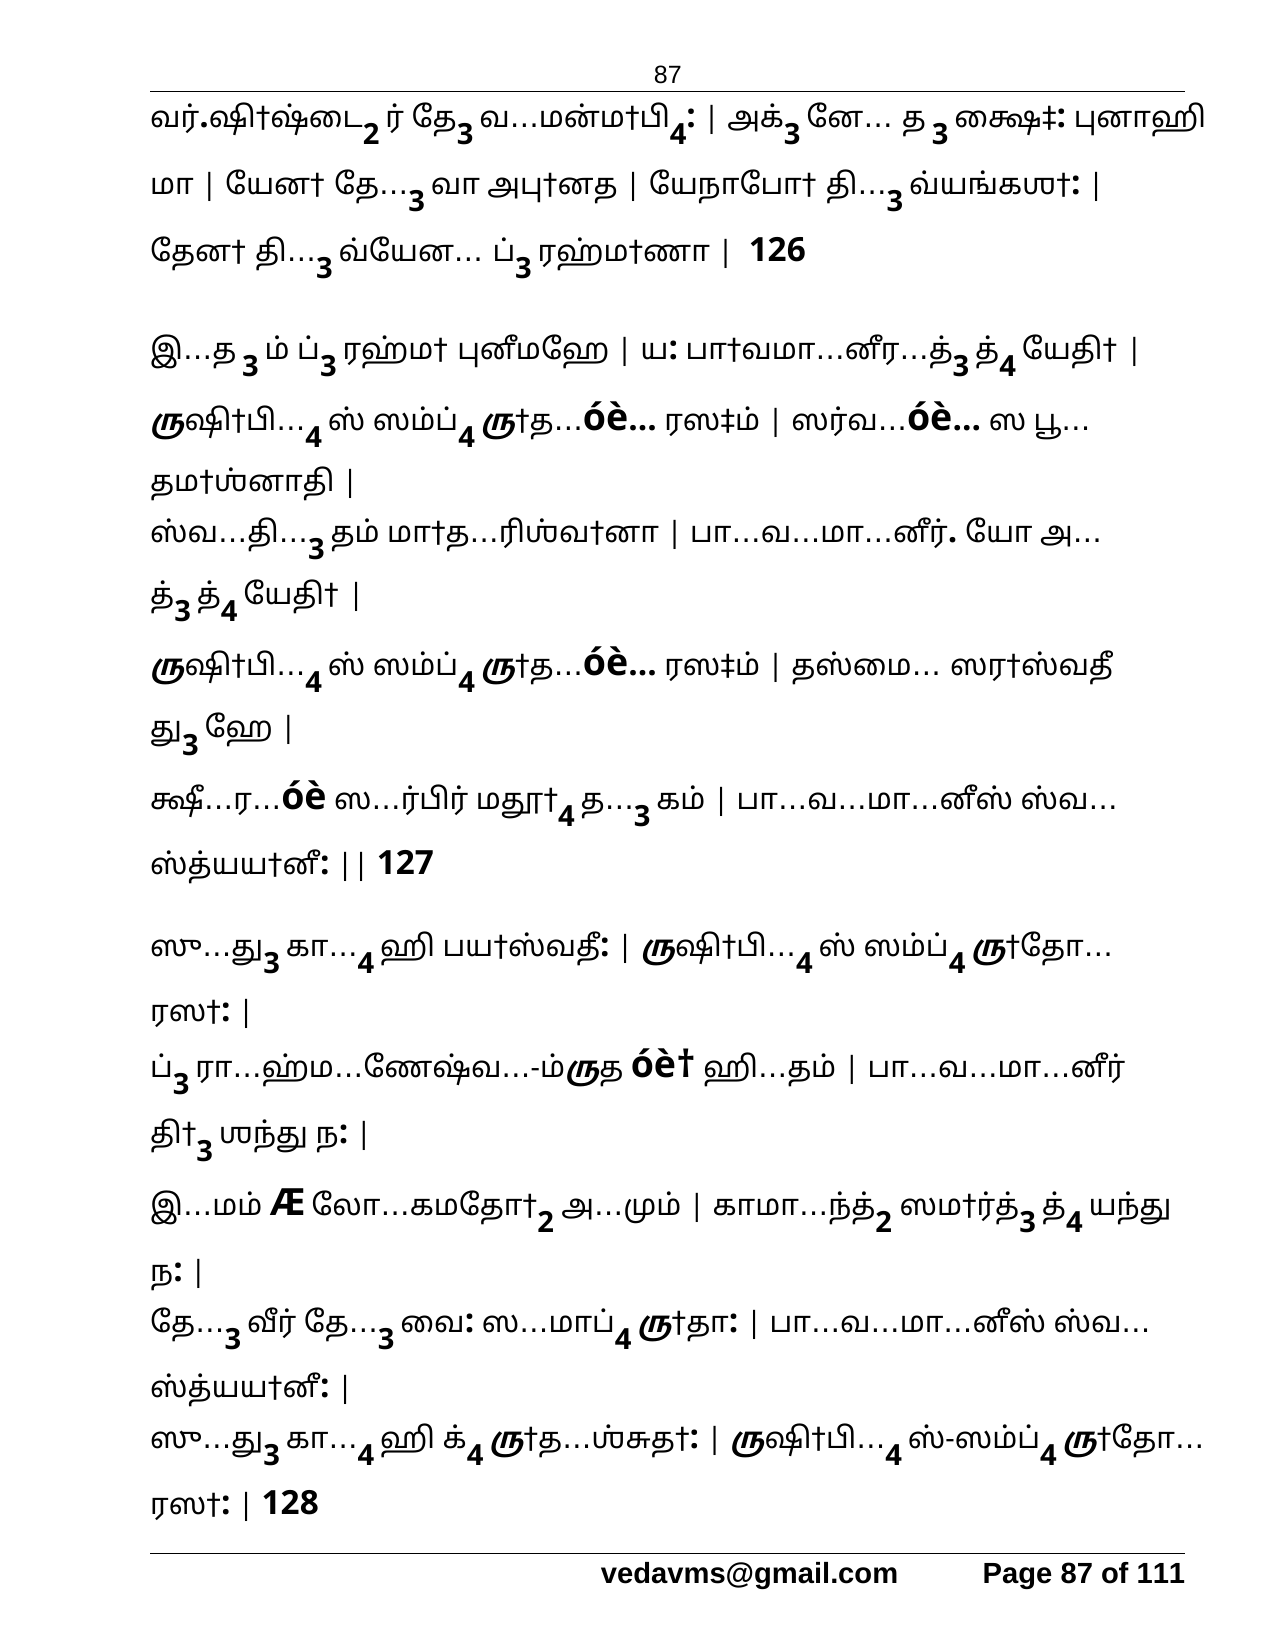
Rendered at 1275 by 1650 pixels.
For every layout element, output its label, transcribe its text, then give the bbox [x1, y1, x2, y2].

text ப்3ரா…ஹ்ம…ணேஷ்வ…-ம்ருதóè† ஹி…தம் | பா…வ…மா…னீர் தி†3ஶந்து ந: | [150, 1037, 1185, 1169]
text ஸு…து3கா…4ஹி பய†ஸ்வதீ: | ருஷி†பி…4ஸ் ஸம்ப்4ரு†தோ… ரஸ†: | [150, 921, 1185, 1032]
text இ…மம் Æலோ…கமதோ†2 அ…மும் | காமா…ந்த்2 ஸம†ர்த்3த்4யந்து ந: | [150, 1176, 1185, 1292]
text தே…3வீர் தே…3வை: ஸ…மாப்4ரு†தா: | பா…வ…மா…னீஸ் ஸ்வ…ஸ்த்யய†னீ: | [150, 1297, 1200, 1408]
text இ…த3ம் ப்3ரஹ்ம† புனீமஹே | ய: பா†வமா…னீர…த்3த்4யேதி† | [150, 323, 1185, 385]
text க்ஷீ…ர…óè ஸ…ர்பிர் மதூ†4த…3கம் | பா…வ…மா…னீஸ் ஸ்வ…ஸ்த்யய†னீ: || 127 [150, 769, 1185, 885]
text ருஷி†பி…4ஸ் ஸம்ப்4ரு†த…óè… ரஸ‡ம் | தஸ்மை… ஸர†ஸ்வதீ து3ஹே | [150, 635, 1185, 763]
text வர்.ஷி†ஷ்டை2ர் தே3வ…மன்ம†பி4: | அக்3னே… த3க்ஷை‡: புனாஹி மா | யேன† தே…3வா அபு†னத | யேநாபோ† தி…3வ்யங்கஶ†: | [150, 92, 1209, 220]
text ஸ்வ…தி…3தம் மா†த…ரிஶ்வ†னா | பா…வ…மா…னீர். யோ அ…த்3த்4யேதி† | [150, 506, 1185, 630]
text ருஷி†பி…4ஸ் ஸம்ப்4ரு†த…óè… ரஸ‡ம் | ஸர்வ…óè… ஸ பூ…தம†ஶ்னாதி | [150, 391, 1185, 502]
text ஸு…து3கா…4ஹி க்4ரு†த…ஶ்சுத†: | ருஷி†பி…4ஸ்-ஸம்ப்4ரு†தோ… ரஸ†: | 128 [150, 1413, 1219, 1525]
text தேன† தி…3வ்யேன… ப்3ரஹ்ம†ணா | 126 [150, 226, 1209, 287]
